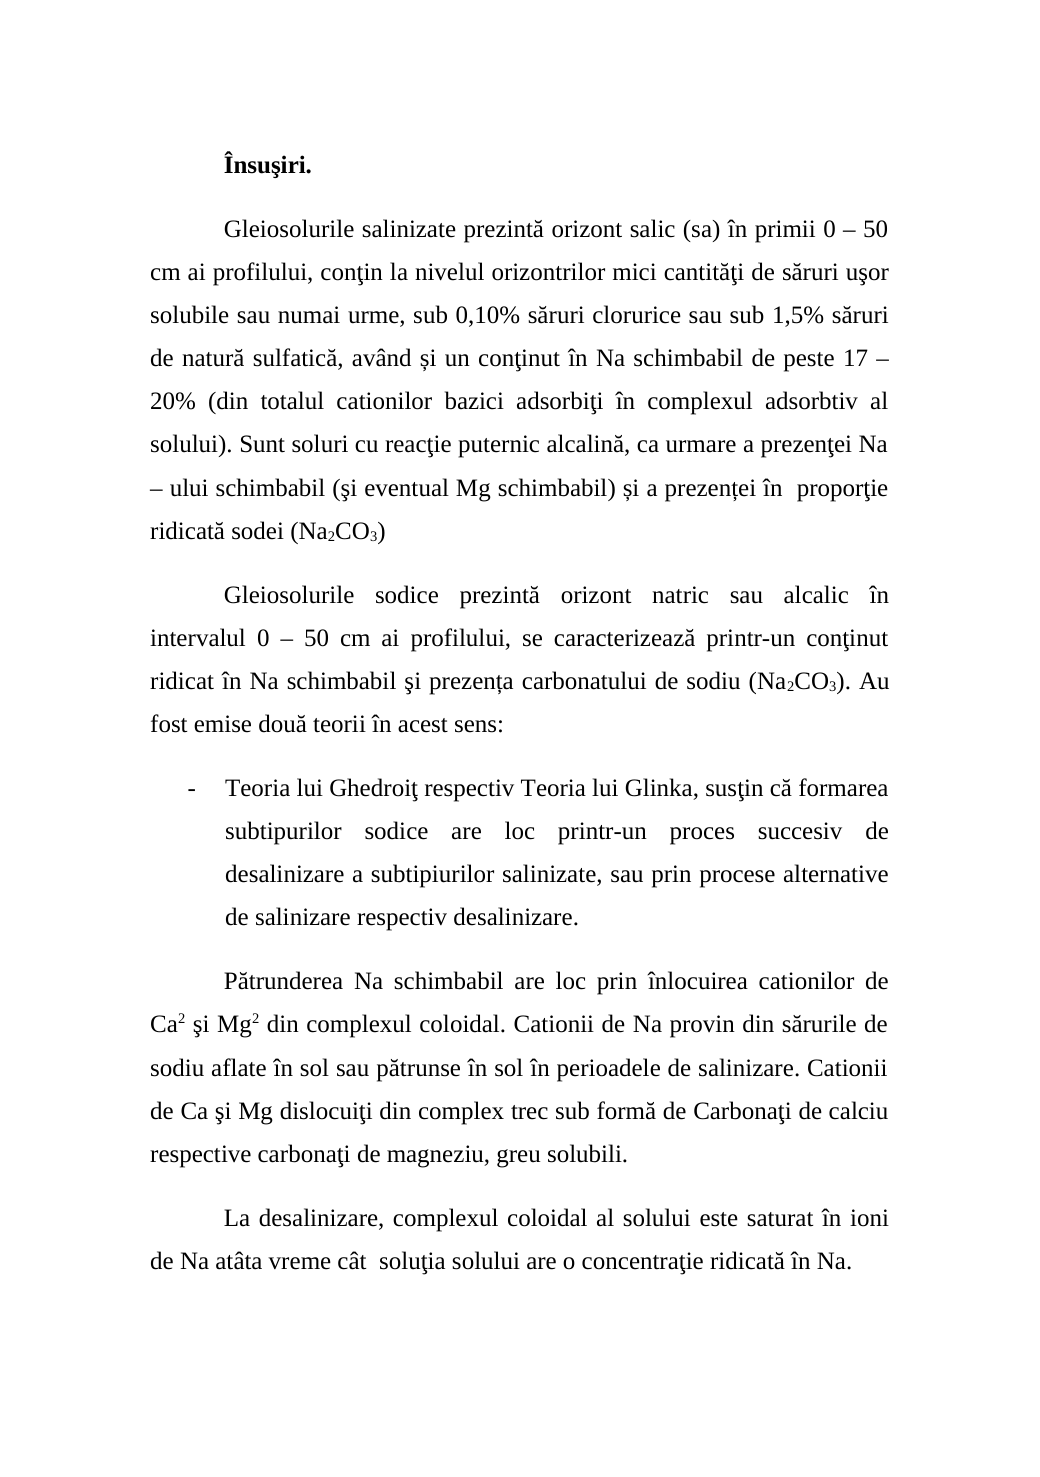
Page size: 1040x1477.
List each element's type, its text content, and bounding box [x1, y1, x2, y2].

text Gleiosolurile sodice prezintă orizont natric sau alcalic în intervalul 0 – 50 cm ai profilului, se caracterizează printr-un conţinut ridicat în Na schimbabil şi prezența carbonatului de sodiu (Na2CO3). Au fost emise două teorii în acest sens: [150, 580, 889, 738]
text La desalinizare, complexul coloidal al solului este saturat în ioni de Na atâta vreme cât soluţia solului are o concentraţie ridicată în Na. [150, 1203, 889, 1275]
text Însuşiri. [150, 150, 889, 179]
text Pătrunderea Na schimbabil are loc prin înlocuirea cationilor de Ca2 şi Mg2 din complexul coloidal. Cationii de Na provin din sărurile de sodiu aflate în sol sau pătrunse în sol în perioadele de salinizare. Cationii de Ca şi Mg dislocuiţi din complex trec sub formă de Carbonaţi de calciu respective carbonaţi de magneziu, greu solubili. [150, 966, 889, 1168]
text Gleiosolurile salinizate prezintă orizont salic (sa) în primii 0 – 50 cm ai profilului, conţin la nivelul orizontrilor mici cantităţi de săruri uşor solubile sau numai urme, sub 0,10% săruri clorurice sau sub 1,5% săruri de natură sulfatică, având și un conţinut în Na schimbabil de peste 17 – 20% (din totalul cationilor bazici adsorbiţi în complexul adsorbtiv al solului). Sunt soluri cu reacţie puternic alcalină, ca urmare a prezenţei Na – ului schimbabil (şi eventual Mg schimbabil) și a prezenței în proporţie ridicată sodei (Na2CO3) [150, 214, 889, 544]
list Teoria lui Ghedroiţ respectiv Teoria lui Glinka, susţin că formarea subtipurilor sodice are loc printr-un proces succesiv de desalinizare a subtipiurilor salinizate, sau prin procese alternative de salinizare respectiv desalinizare. [187, 773, 889, 931]
